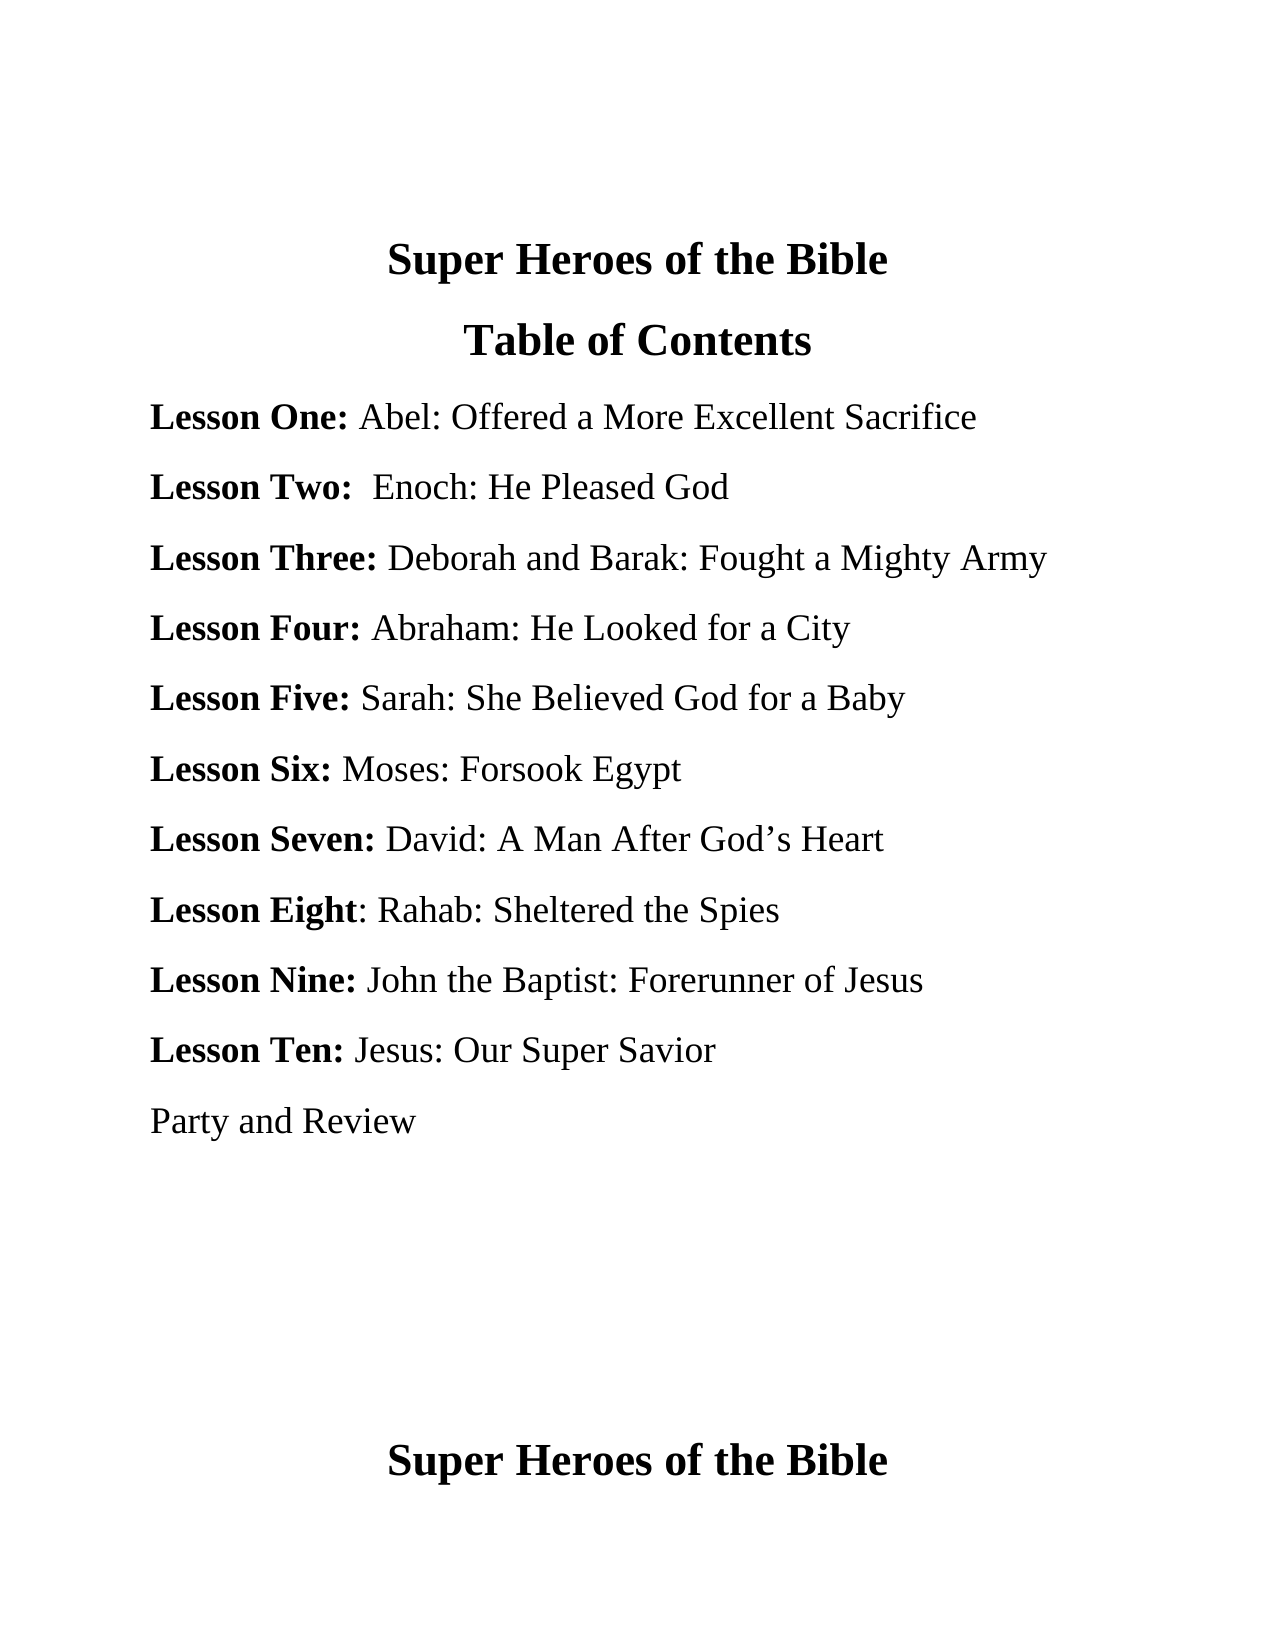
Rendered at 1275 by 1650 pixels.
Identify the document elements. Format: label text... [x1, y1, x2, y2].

text Lesson Three: Deborah and Barak: Fought a Mighty Army [150, 535, 1125, 578]
text Lesson Six: Moses: Forsook Egypt [150, 746, 1125, 789]
text Lesson Nine: John the Baptist: Forerunner of Jesus [150, 957, 1125, 1001]
text Lesson Four: Abraham: He Looked for a City [150, 605, 1125, 648]
text Super Heroes of the Bible [150, 231, 1125, 284]
text Lesson One: Abel: Offered a More Excellent Sacrifice [150, 394, 1125, 437]
text Party and Review [150, 1098, 1125, 1141]
text Table of Contents [150, 313, 1125, 365]
text Lesson Ten: Jesus: Our Super Savior [150, 1028, 1125, 1071]
text Lesson Eight: Rahab: Sheltered the Spies [150, 887, 1125, 930]
text Lesson Seven: David: A Man After God’s Heart [150, 817, 1125, 860]
text Lesson Two: Enoch: He Pleased God [150, 464, 1125, 508]
text Lesson Five: Sarah: She Believed God for a Baby [150, 676, 1125, 719]
text Super Heroes of the Bible [150, 1433, 1125, 1486]
